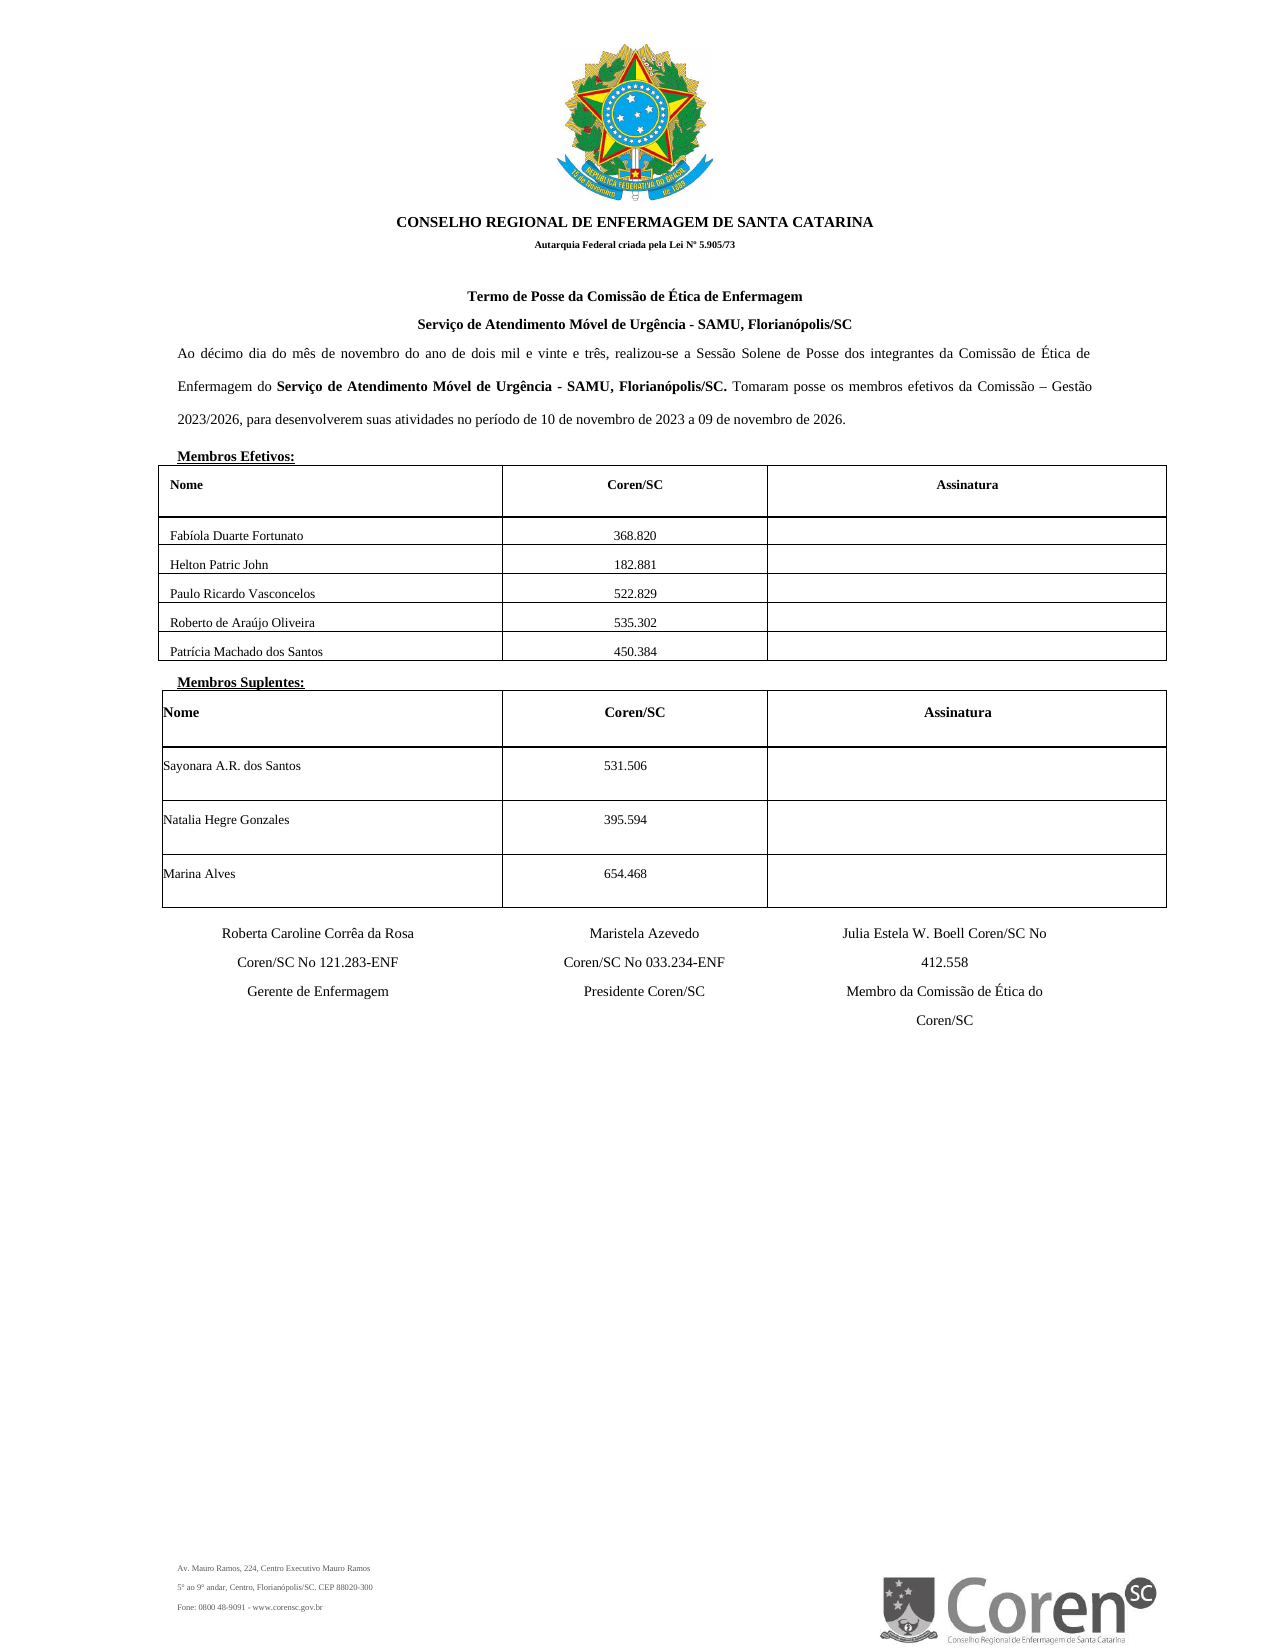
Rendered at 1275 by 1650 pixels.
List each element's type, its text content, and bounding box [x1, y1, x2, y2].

table_cell Helton Patric John [159, 545, 502, 573]
table_cell Roberto de Araújo Oliveira [159, 603, 502, 631]
table_cell Sayonara A.R. dos Santos [163, 748, 502, 800]
text Termo de Posse da Comissão de Ética de Enfermagem [177, 275, 1093, 304]
table_cell [768, 801, 1166, 854]
table_cell [768, 855, 1166, 907]
table_cell [768, 518, 1166, 544]
table_cell 522.829 [503, 574, 767, 602]
text Membros Efetivos: [177, 436, 1093, 465]
table_cell 450.384 [503, 632, 767, 660]
table_cell Patrícia Machado dos Santos [159, 632, 502, 660]
picture [556, 44, 714, 201]
picture [875, 1567, 1159, 1650]
table_cell [768, 748, 1166, 800]
table_header Nome [163, 691, 502, 746]
table_cell 654.468 [503, 855, 767, 907]
table_cell 531.506 [503, 748, 767, 800]
table_header Nome [159, 466, 502, 516]
table_cell [768, 574, 1166, 602]
table_cell Fabíola Duarte Fortunato [159, 518, 502, 544]
table_cell [768, 632, 1166, 660]
table_header Maristela Azevedo Coren/SC No 033.234-ENF Presidente Coren/SC [481, 913, 807, 1028]
table_header Coren/SC [503, 466, 767, 516]
text Ao décimo dia do mês de novembro do ano de dois mil e vinte e três, realizou-se a Sessão Solene de Posse dos integrantes da Comissão de Ética de Enfermagem do Serviço de Atendimento Móvel de Urgência - SAMU, Florianópolis/SC. Tomaram posse os membros efetivos da Comissão – Gestão 2023/2026, para desenvolverem suas atividades no período de 10 de novembro de 2023 a 09 de novembro de 2026. [177, 333, 1093, 428]
table_header Roberta Caroline Corrêa da Rosa Coren/SC No 121.283-ENF Gerente de Enfermagem [155, 913, 481, 1028]
table_cell Marina Alves [163, 855, 502, 907]
table_cell 395.594 [503, 801, 767, 854]
table_cell 535.302 [503, 603, 767, 631]
table_header Assinatura [768, 466, 1166, 516]
table_header Assinatura [768, 691, 1166, 746]
text Membros Suplentes: [177, 662, 1093, 690]
text Serviço de Atendimento Móvel de Urgência - SAMU, Florianópolis/SC [177, 304, 1093, 333]
table_cell Natalia Hegre Gonzales [163, 801, 502, 854]
table_cell [768, 603, 1166, 631]
table_header Coren/SC [503, 691, 767, 746]
table_header Julia Estela W. Boell Coren/SC No 412.558 Membro da Comissão de Ética do Coren/SC [808, 913, 1081, 1028]
table_cell 368.820 [503, 518, 767, 544]
table_cell 182.881 [503, 545, 767, 573]
table_cell Paulo Ricardo Vasconcelos [159, 574, 502, 602]
table_cell [768, 545, 1166, 573]
